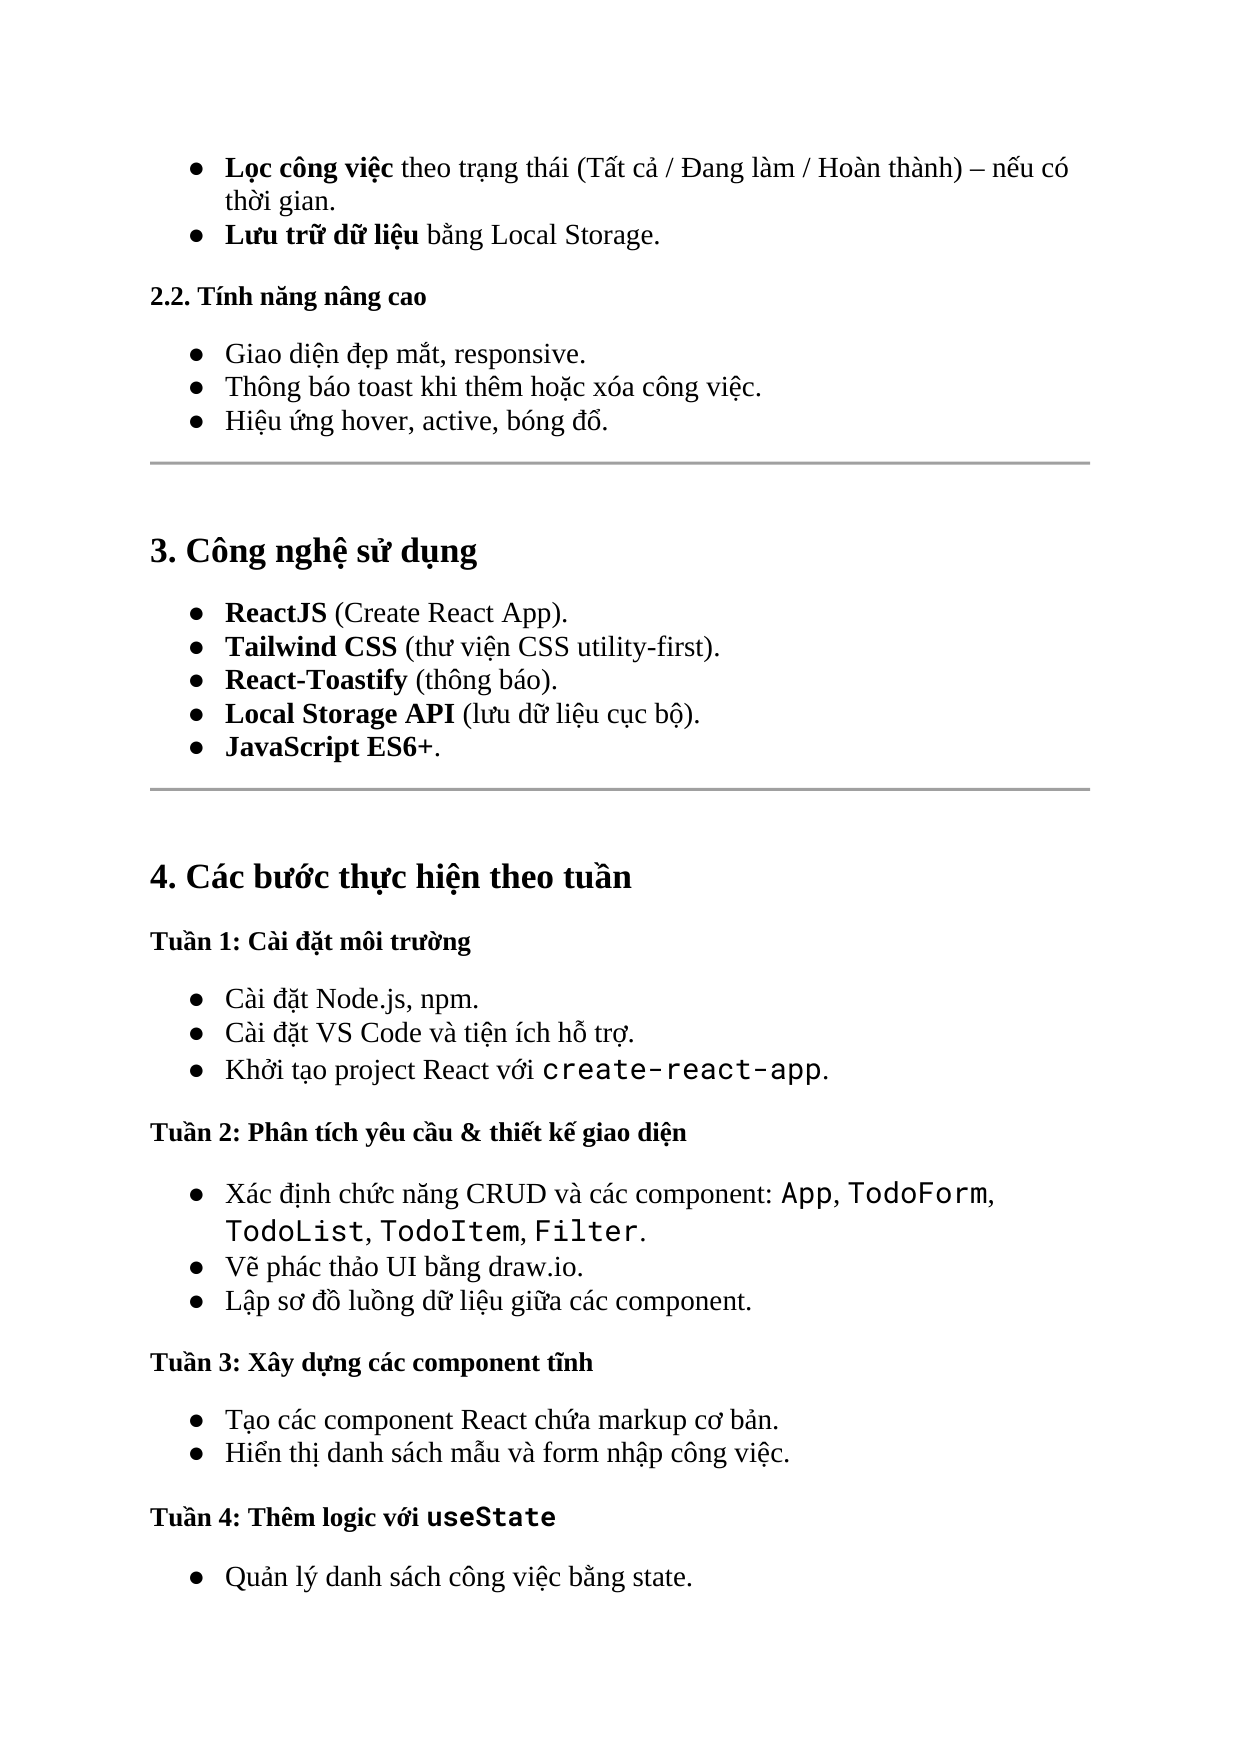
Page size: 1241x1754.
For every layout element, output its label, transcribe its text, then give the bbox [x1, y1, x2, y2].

list Local Storage API (lưu dữ liệu cục bộ). [187, 696, 1090, 729]
list Lọc công việc theo trạng thái (Tất cả / Đang làm / Hoàn thành) – nếu có thời gian. [187, 150, 1090, 217]
subtitle Tuần 2: Phân tích yêu cầu & thiết kế giao diện [150, 1116, 1090, 1147]
list Khởi tạo project React với create-react-app. [187, 1049, 1090, 1087]
subtitle 3. Công nghệ sử dụng [150, 529, 1090, 570]
list Tạo các component React chứa markup cơ bản. [187, 1402, 1090, 1435]
subtitle Tuần 4: Thêm logic với useState [150, 1498, 1090, 1534]
list Lưu trữ dữ liệu bằng Local Storage. [187, 217, 1090, 251]
list React-Toastify (thông báo). [187, 662, 1090, 696]
list Vẽ phác thảo UI bằng draw.io. [187, 1249, 1090, 1283]
list Xác định chức năng CRUD và các component: App, TodoForm, TodoList, TodoItem, Filter. [187, 1172, 1090, 1249]
list Cài đặt Node.js, npm. [187, 982, 1090, 1015]
list Tailwind CSS (thư viện CSS utility-first). [187, 629, 1090, 662]
subtitle 4. Các bước thực hiện theo tuần [150, 856, 1090, 896]
subtitle Tuần 3: Xây dựng các component tĩnh [150, 1346, 1090, 1377]
subtitle Tuần 1: Cài đặt môi trường [150, 926, 1090, 957]
list Thông báo toast khi thêm hoặc xóa công việc. [187, 369, 1090, 403]
list Hiệu ứng hover, active, bóng đổ. [187, 403, 1090, 437]
list JavaScript ES6+. [187, 729, 1090, 763]
subtitle 2.2. Tính năng nâng cao [150, 280, 1090, 311]
list Cài đặt VS Code và tiện ích hỗ trợ. [187, 1015, 1090, 1049]
list Lập sơ đồ luồng dữ liệu giữa các component. [187, 1283, 1090, 1316]
list Giao diện đẹp mắt, responsive. [187, 336, 1090, 369]
list Hiển thị danh sách mẫu và form nhập công việc. [187, 1435, 1090, 1469]
list Quản lý danh sách công việc bằng state. [187, 1559, 1090, 1592]
list ReactJS (Create React App). [187, 595, 1090, 629]
